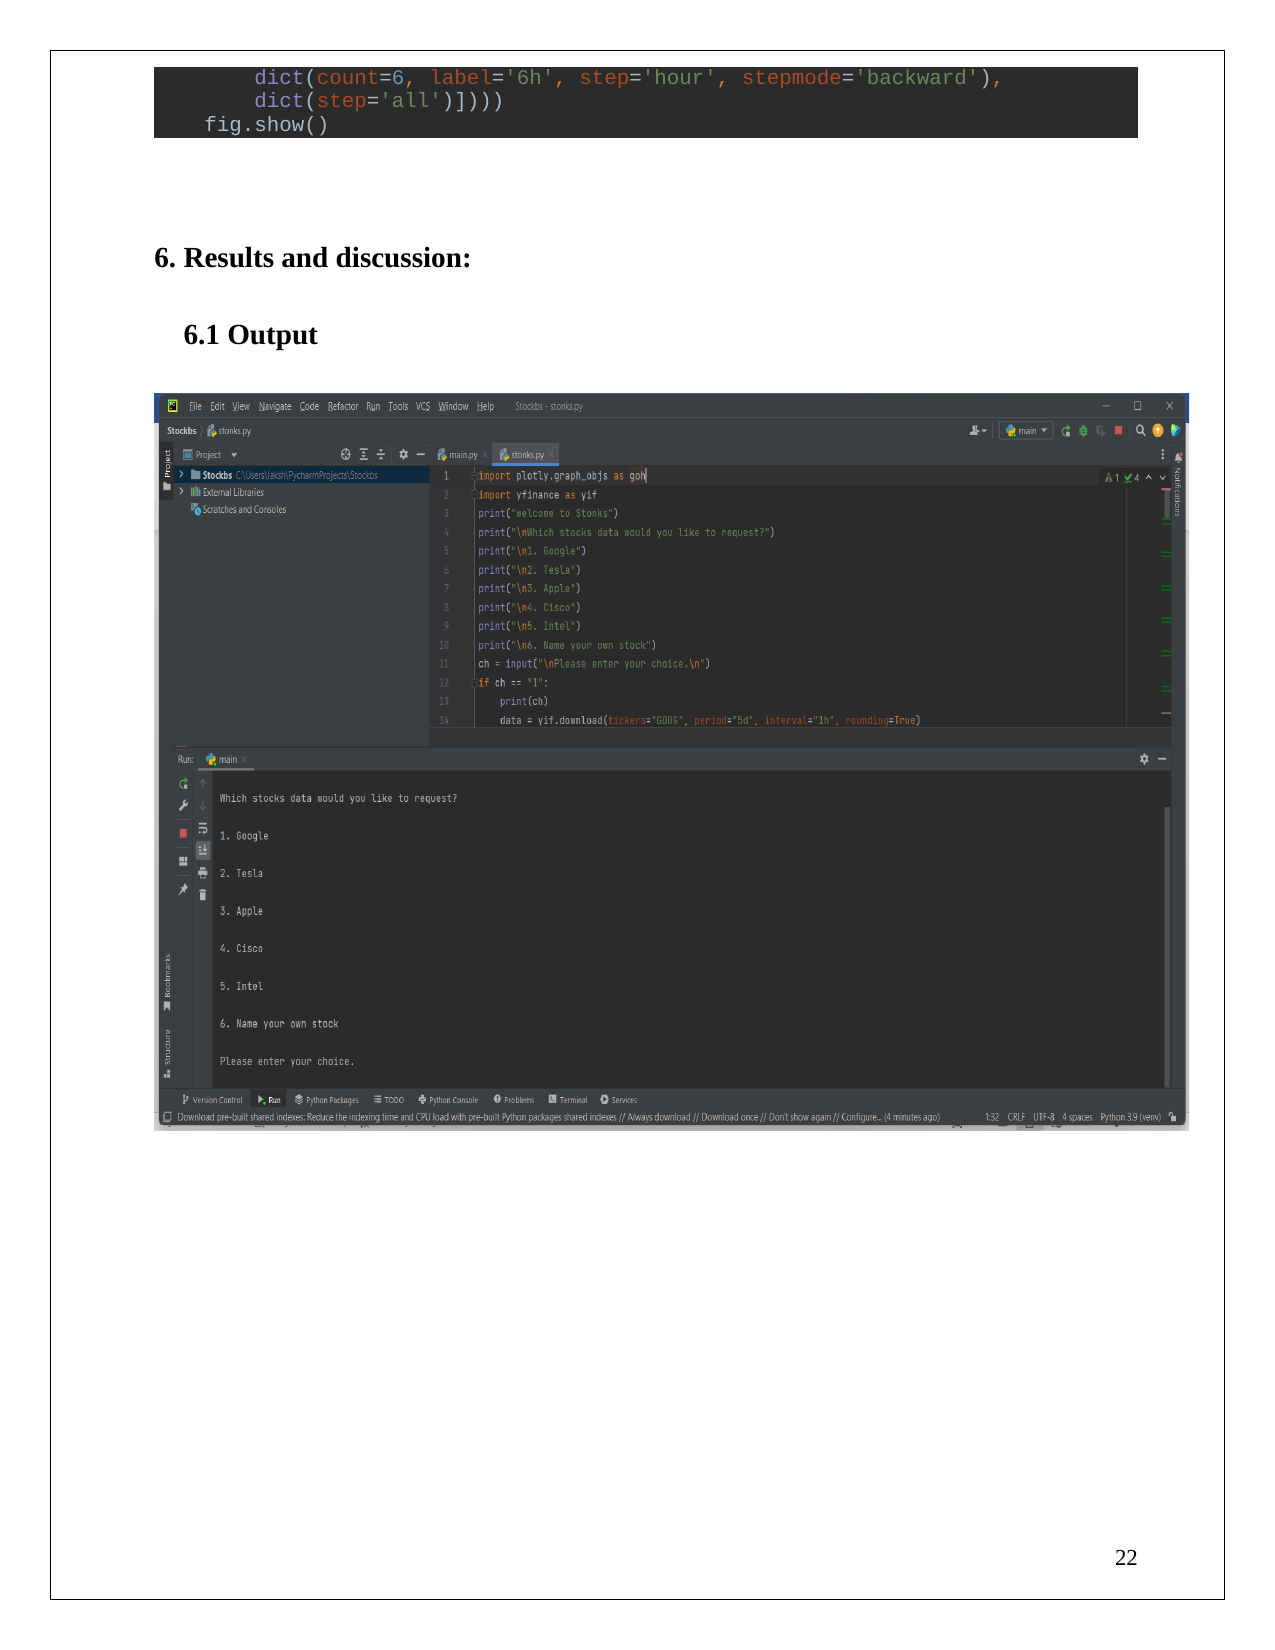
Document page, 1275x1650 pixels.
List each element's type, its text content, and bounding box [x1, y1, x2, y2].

picture [154, 393, 1190, 1131]
text 6.1 Output [154, 317, 1138, 350]
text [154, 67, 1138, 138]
text 6. Results and discussion: [154, 240, 1138, 273]
